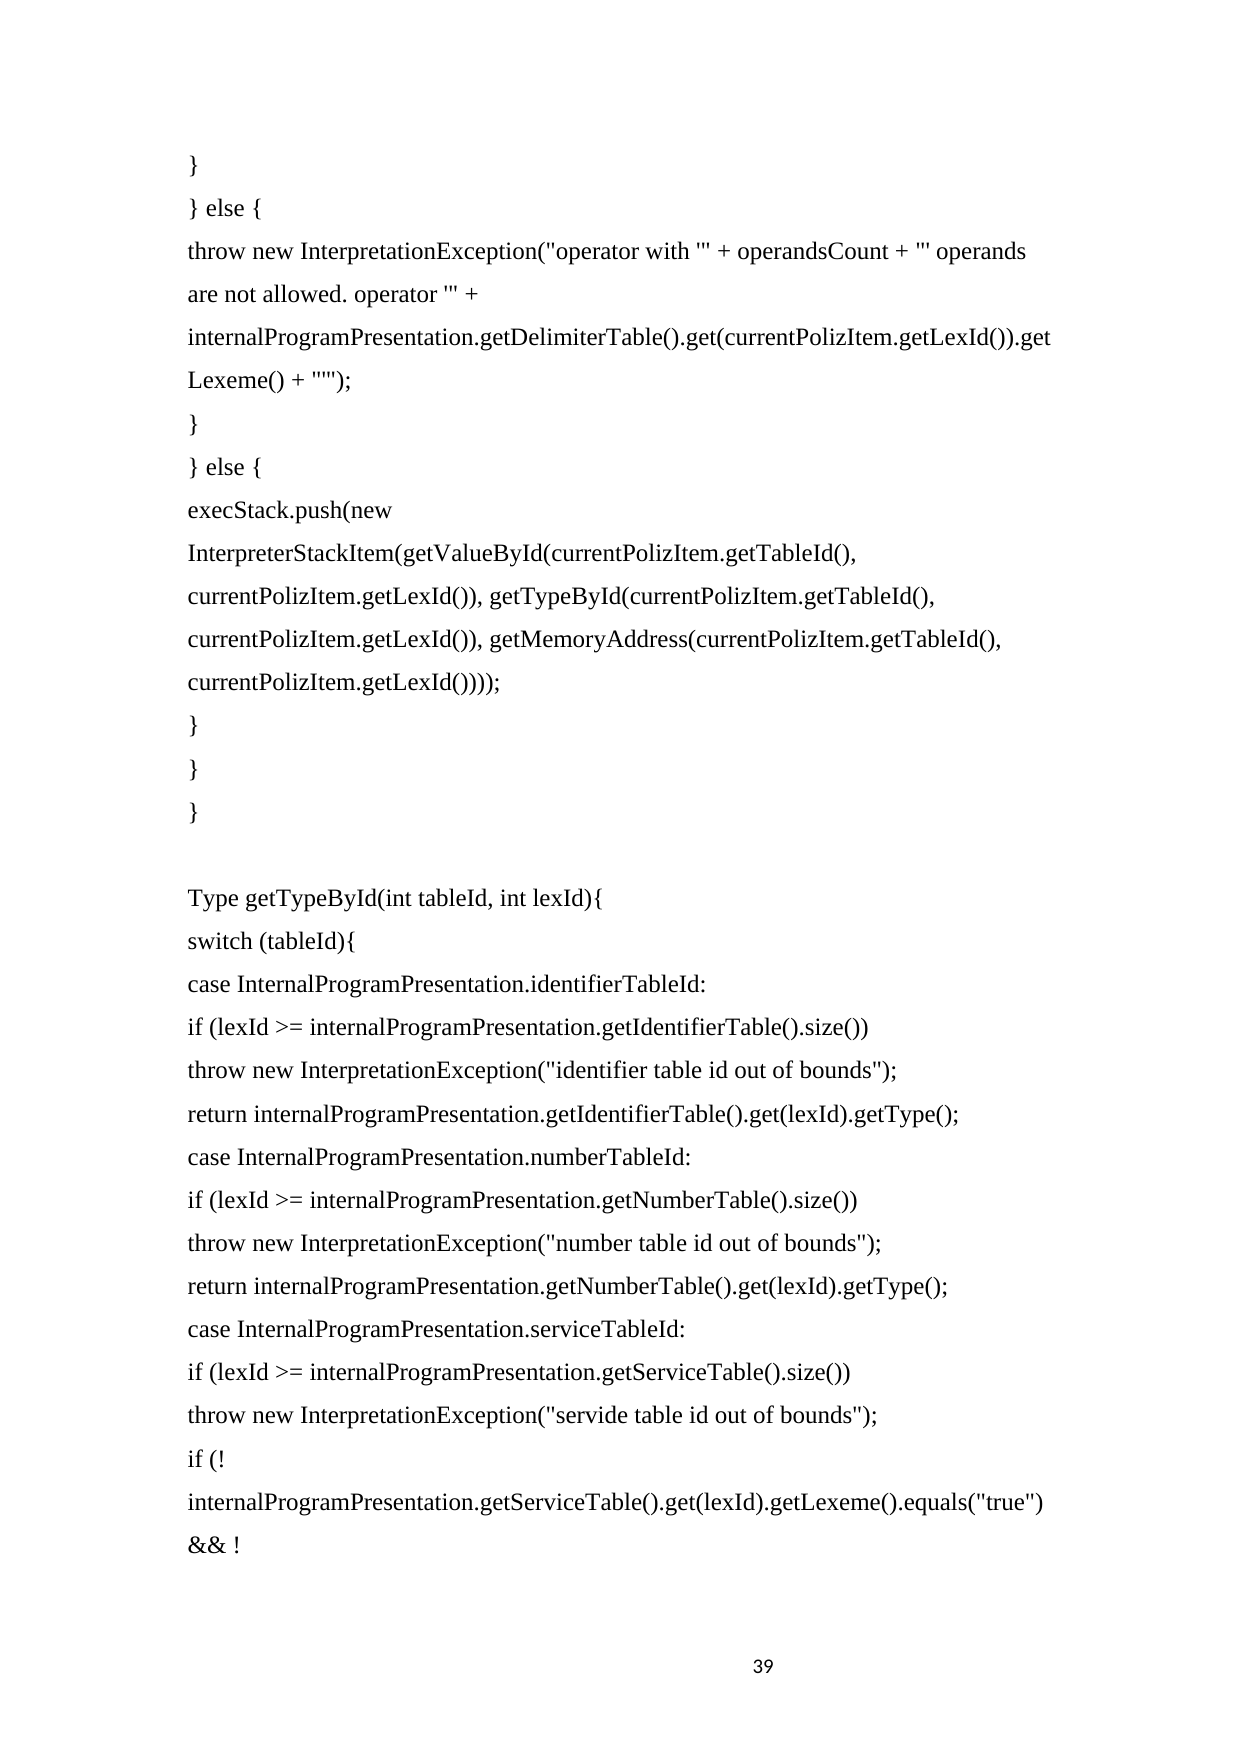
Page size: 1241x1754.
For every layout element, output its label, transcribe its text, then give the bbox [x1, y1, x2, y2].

text throw new InterpretationException("number table id out of bounds"); [187, 1228, 1053, 1257]
text } [187, 797, 1053, 826]
text throw new InterpretationException("servide table id out of bounds"); [187, 1401, 1053, 1429]
text } else { [187, 193, 1053, 222]
text throw new InterpretationException("identifier table id out of bounds"); [187, 1056, 1053, 1084]
text case InternalProgramPresentation.identifierTableId: [187, 969, 1053, 998]
text execStack.push(new InterpreterStackItem(getValueById(currentPolizItem.getTableId(), currentPolizItem.getLexId()), getTypeById(currentPolizItem.getTableId(), currentPolizItem.getLexId()), getMemoryAddress(currentPolizItem.getTableId(), currentPolizItem.getLexId()))); [187, 495, 1053, 696]
text Type getTypeById(int tableId, int lexId){ [187, 883, 1053, 912]
text } [187, 150, 1053, 179]
text } [187, 754, 1053, 782]
text if (lexId >= internalProgramPresentation.getIdentifierTable().size()) [187, 1012, 1053, 1041]
text case InternalProgramPresentation.numberTableId: [187, 1142, 1053, 1171]
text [187, 1444, 1053, 1559]
text } [187, 409, 1053, 437]
text return internalProgramPresentation.getNumberTable().get(lexId).getType(); [187, 1271, 1053, 1300]
text case InternalProgramPresentation.serviceTableId: [187, 1314, 1053, 1343]
text if (lexId >= internalProgramPresentation.getServiceTable().size()) [187, 1357, 1053, 1386]
text } [187, 711, 1053, 739]
text if (lexId >= internalProgramPresentation.getNumberTable().size()) [187, 1185, 1053, 1214]
text } else { [187, 452, 1053, 481]
text switch (tableId){ [187, 926, 1053, 955]
text throw new InterpretationException("operator with '" + operandsCount + "' operands are not allowed. operator '" + internalProgramPresentation.getDelimiterTable().get(currentPolizItem.getLexId()).getLexeme() + "'"); [187, 236, 1053, 394]
text return internalProgramPresentation.getIdentifierTable().get(lexId).getType(); [187, 1099, 1053, 1127]
